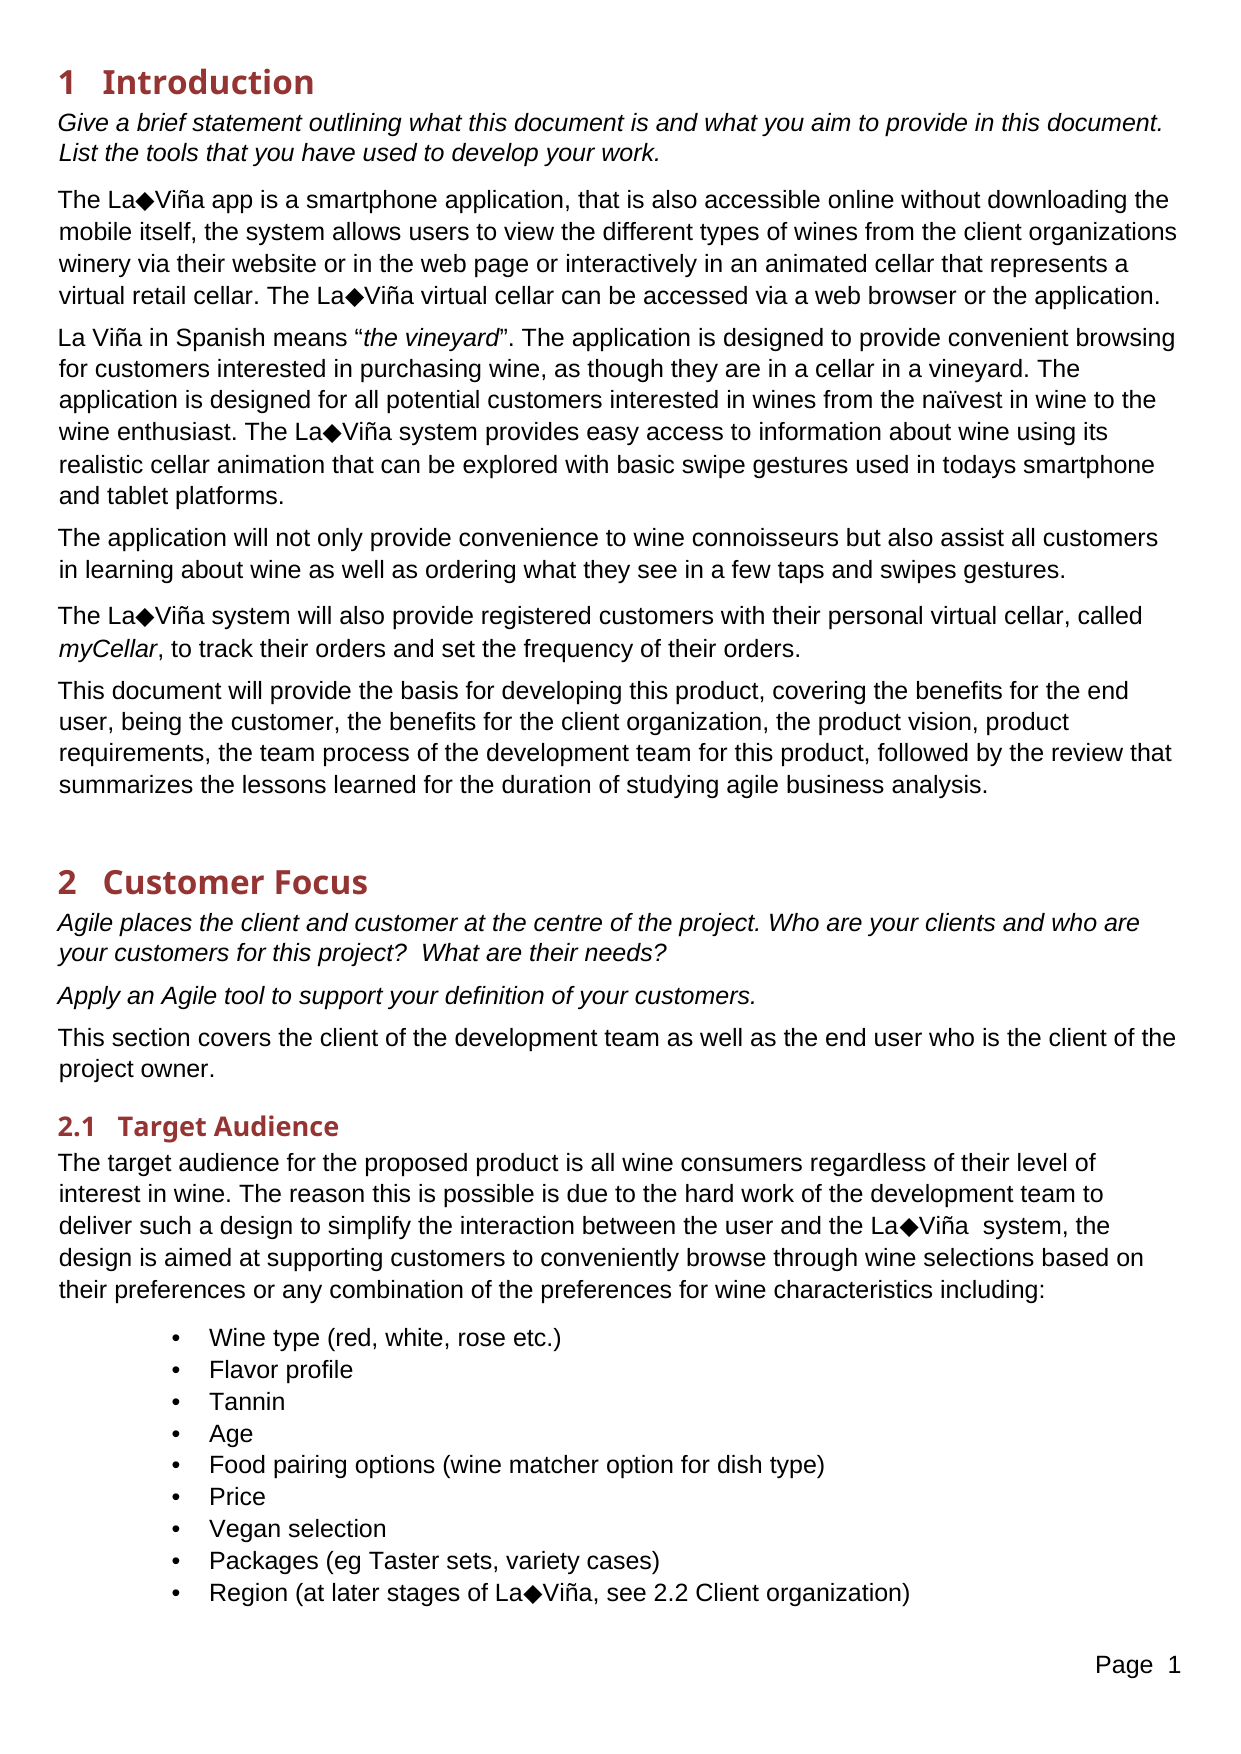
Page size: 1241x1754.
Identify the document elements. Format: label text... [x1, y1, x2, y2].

list Vegan selection [171, 1514, 1181, 1543]
list Price [171, 1482, 1181, 1511]
list Age [171, 1418, 1181, 1447]
list Food pairing options (wine matcher option for dish type) [171, 1450, 1181, 1479]
text The target audience for the proposed product is all wine consumers regardless of their level of interest in wine. The reason this is possible is due to the hard work of the development team to deliver such a design to simplify the interaction between the user and the La◆Viña system, the design is aimed at supporting customers to conveniently browse through wine selections based on their preferences or any combination of the preferences for wine characteristics including: [57, 1148, 1181, 1303]
text Give a brief statement outlining what this document is and what you aim to provide in this document. List the tools that you have used to develop your work. [57, 108, 1188, 167]
subtitle Customer Focus [57, 859, 1188, 904]
list Tannin [171, 1387, 1181, 1416]
list Wine type (red, white, rose etc.) [171, 1323, 1181, 1352]
text Apply an Agile tool to support your definition of your customers. [57, 981, 1188, 1009]
list Flavor profile [171, 1355, 1181, 1384]
text Agile places the client and customer at the centre of the project. Who are your clients and who are your customers for this project? What are their needs? [57, 908, 1188, 967]
text The application will not only provide convenience to wine connoisseurs but also assist all customers in learning about wine as well as ordering what they see in a few taps and swipes gestures. [57, 523, 1181, 583]
text The La◆Viña app is a smartphone application, that is also accessible online without downloading the mobile itself, the system allows users to view the different types of wines from the client organizations winery via their website or in the web page or interactively in an animated cellar that represents a virtual retail cellar. The La◆Viña virtual cellar can be accessed via a web browser or the application. [57, 184, 1181, 311]
text This document will provide the basis for developing this product, covering the benefits for the end user, being the customer, the benefits for the client organization, the product vision, product requirements, the team process of the development team for this product, followed by the review that summarizes the lessons learned for the duration of studying agile business analysis. [57, 676, 1181, 798]
text La Viña in Spanish means “the vineyard”. The application is designed to provide convenient browsing for customers interested in purchasing wine, as though they are in a cellar in a vineyard. The application is designed for all potential customers interested in wines from the naïvest in wine to the wine enthusiast. The La◆Viña system provides easy access to information about wine using its realistic cellar animation that can be explored with basic swipe gestures used in todays smartphone and tablet platforms. [57, 323, 1181, 509]
list Packages (eg Taster sets, variety cases) [171, 1546, 1181, 1574]
text The La◆Viña system will also provide registered customers with their personal virtual cellar, called myCellar, to track their orders and set the frequency of their orders. [57, 601, 1181, 662]
subtitle Introduction [57, 59, 1188, 104]
subtitle Target Audience [57, 1108, 1188, 1145]
list Region (at later stages of La◆Viña, see 2.2 Client organization) [171, 1577, 1181, 1608]
text This section covers the client of the development team as well as the end user who is the client of the project owner. [57, 1023, 1181, 1083]
